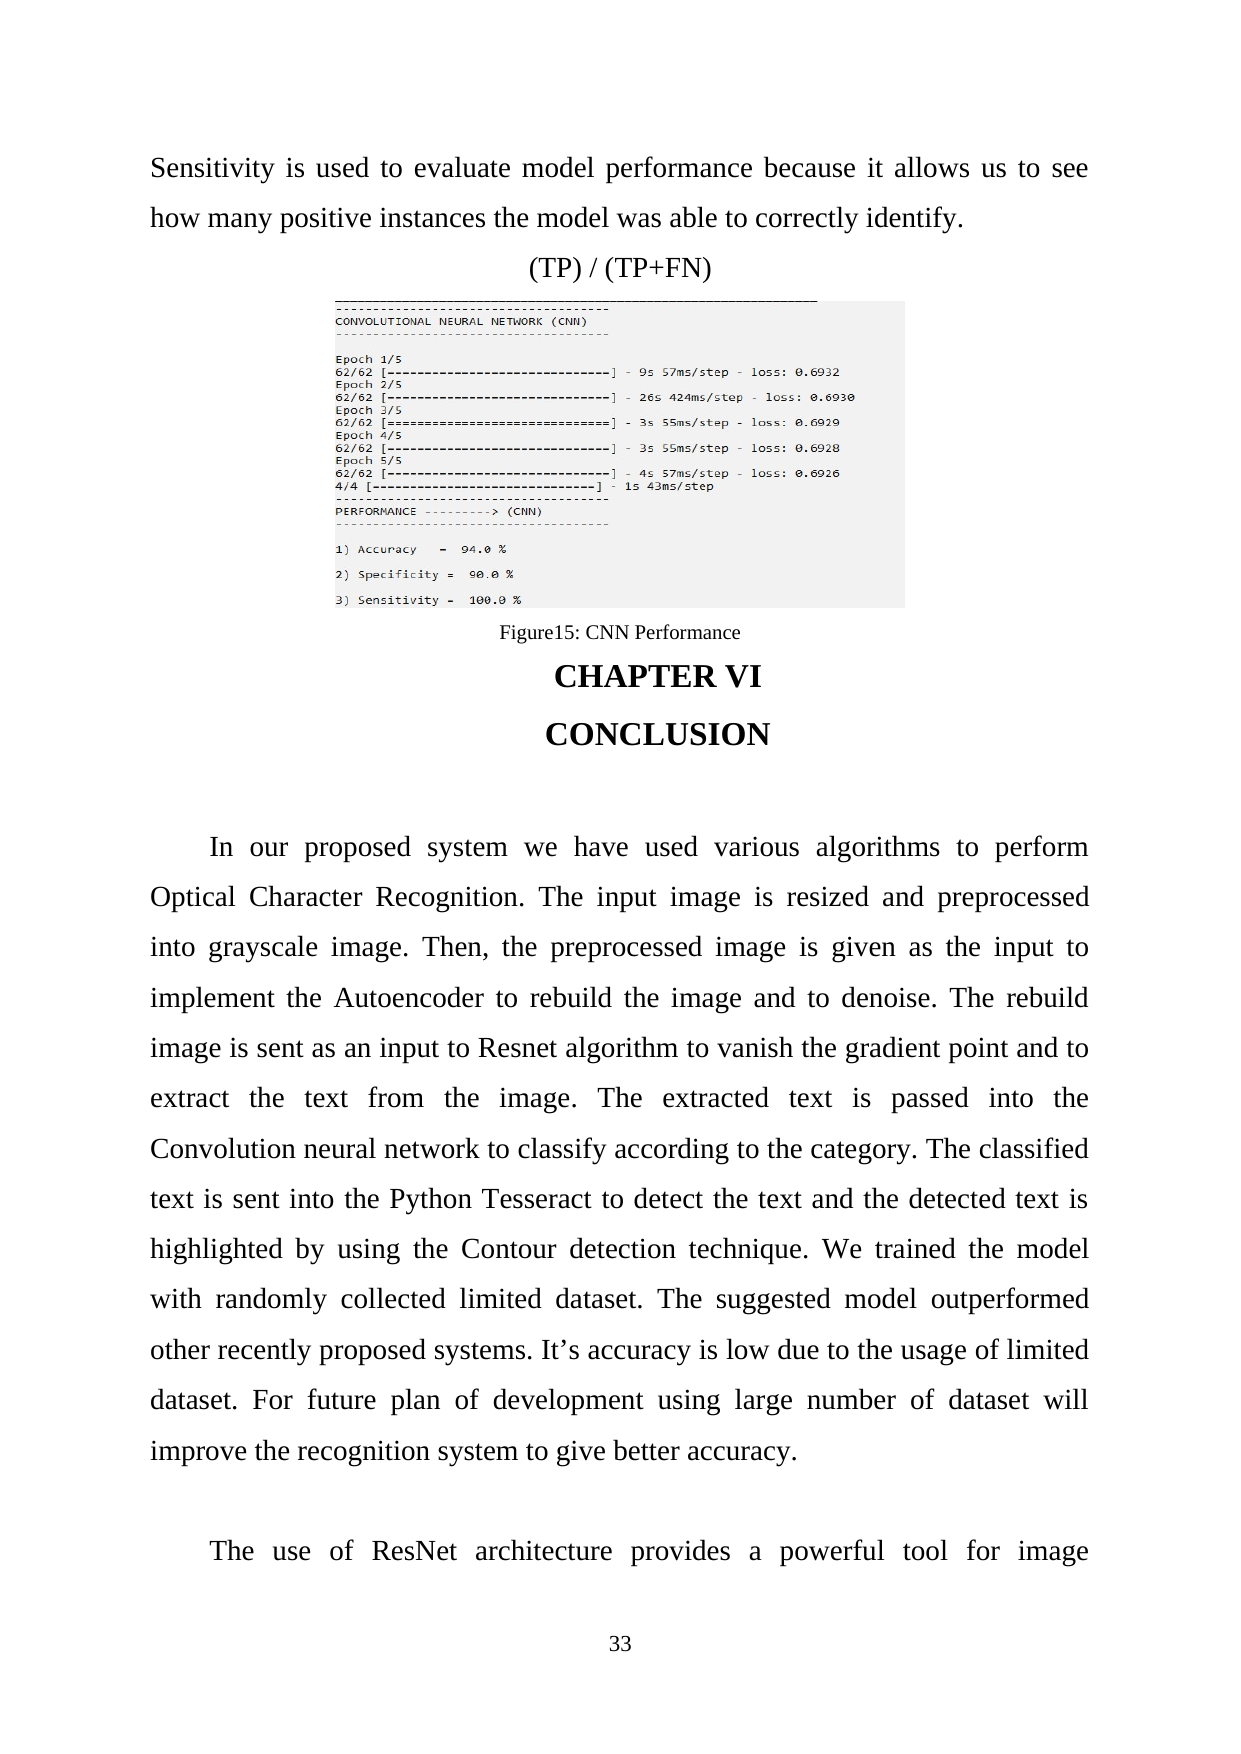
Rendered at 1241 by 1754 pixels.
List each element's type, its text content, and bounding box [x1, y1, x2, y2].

text Figure15: CNN Performance [150, 620, 1090, 644]
text CHAPTER VI [225, 656, 1090, 695]
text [150, 150, 1090, 234]
text In our proposed system we have used various algorithms to perform Optical Character Recognition. The input image is resized and preprocessed into grayscale image. Then, the preprocessed image is given as the input to implement the Autoencoder to rebuild the image and to denoise. The rebuild image is sent as an input to Resnet algorithm to vanish the gradient point and to extract the text from the image. The extracted text is passed into the Convolution neural network to classify according to the category. The classified text is sent into the Python Tesseract to detect the text and the detected text is highlighted by using the Contour detection technique. We trained the model with randomly collected limited dataset. The suggested model outperformed other recently proposed systems. It’s accuracy is low due to the usage of limited dataset. For future plan of development using large number of dataset will improve the recognition system to give better accuracy. [150, 829, 1090, 1466]
picture [335, 301, 906, 608]
text (TP) / (TP+FN) [150, 251, 1090, 284]
text CONCLUSION [225, 714, 1090, 752]
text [150, 1533, 1090, 1567]
